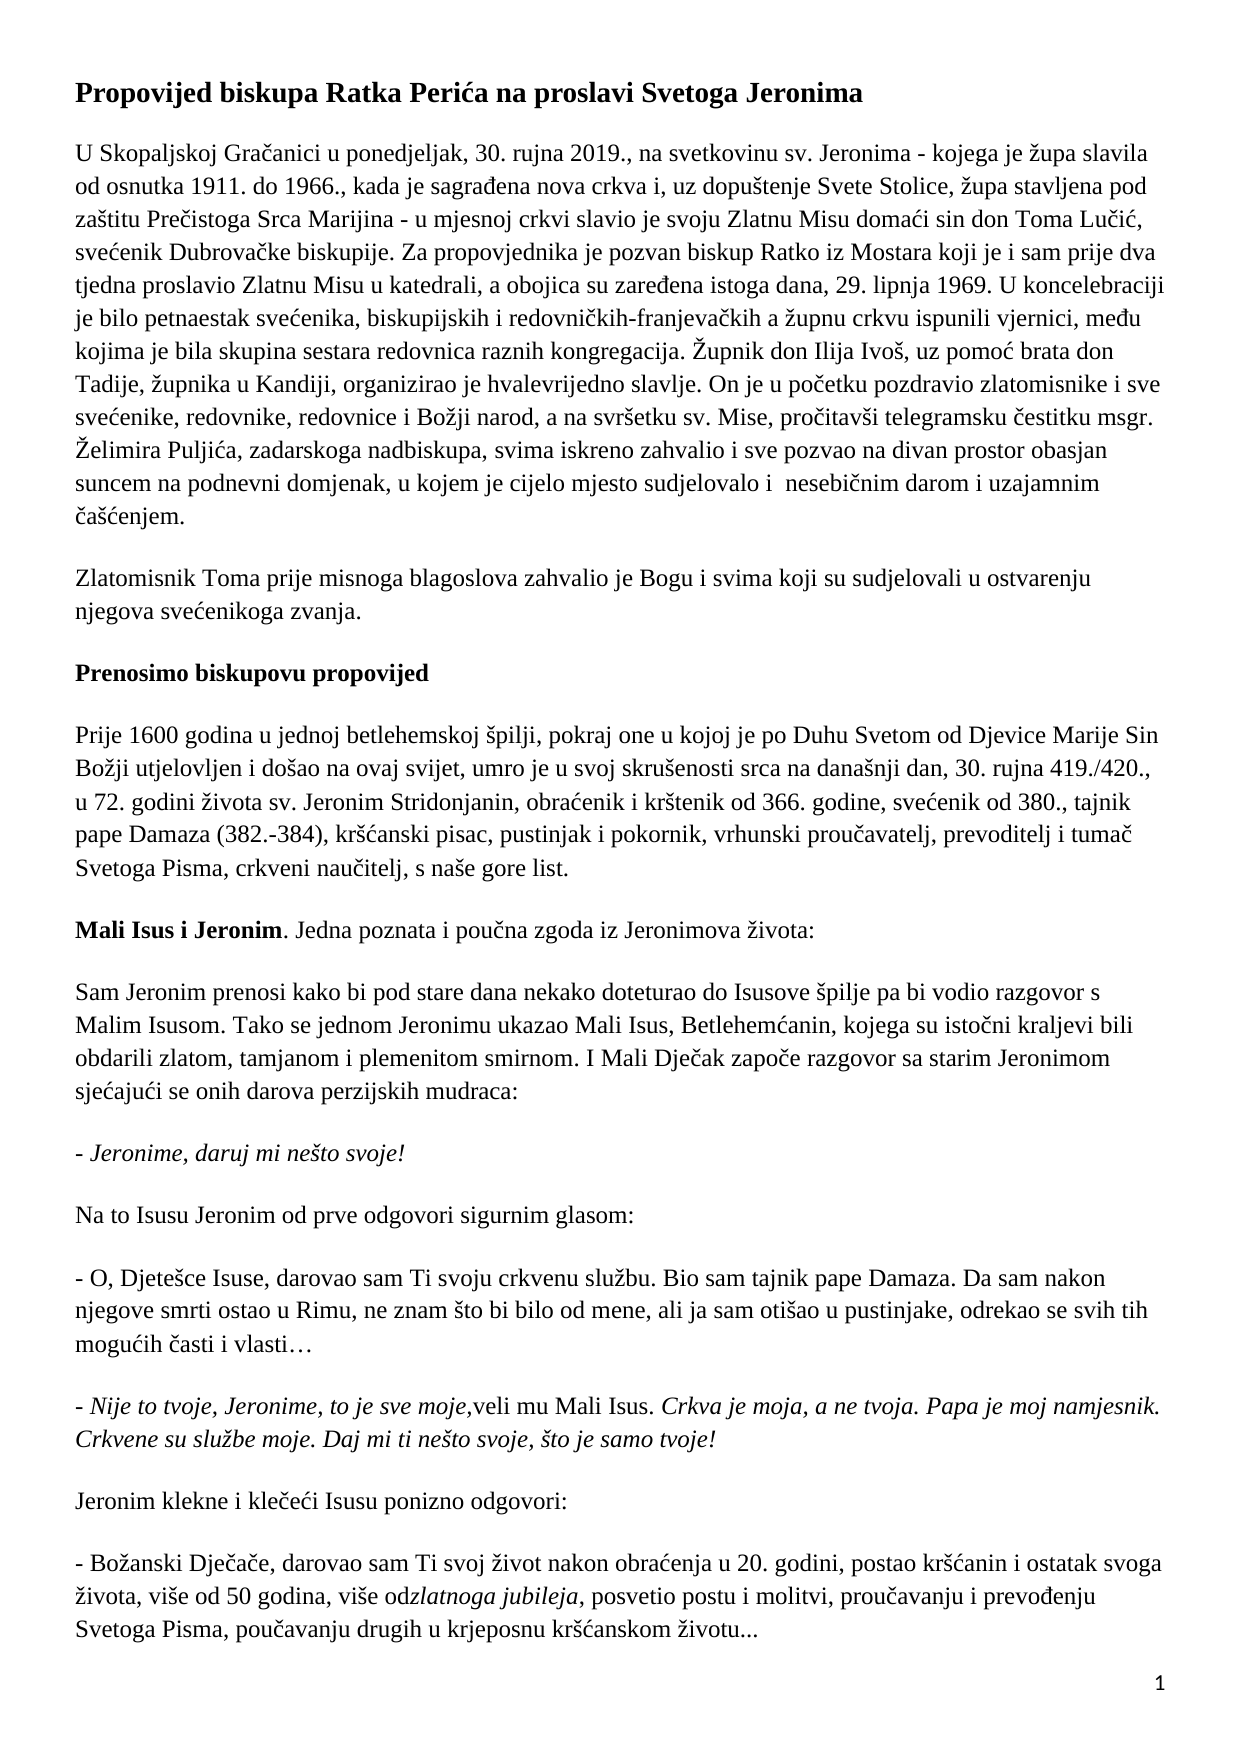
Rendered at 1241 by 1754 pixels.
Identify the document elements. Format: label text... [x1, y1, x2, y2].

text - Božanski Dječače, darovao sam Ti svoj život nakon obraćenja u 20. godini, postao kršćanin i ostatak svoga života, više od 50 godina, više odzlatnoga jubileja, posvetio postu i molitvi, proučavanju i prevođenju Svetoga Pisma, poučavanju drugih u krjeposnu kršćanskom životu... [75, 1548, 1165, 1643]
text Na to Isusu Jeronim od prve odgovori sigurnim glasom: [75, 1200, 1165, 1229]
text Prije 1600 godina u jednoj betlehemskoj špilji, pokraj one u kojoj je po Duhu Svetom od Djevice Marije Sin Božji utjelovljen i došao na ovaj svijet, umro je u svoj skrušenosti srca na današnji dan, 30. rujna 419./420., u 72. godini života sv. Jeronim Stridonjanin, obraćenik i krštenik od 366. godine, svećenik od 380., tajnik pape Damaza (382.-384), kršćanski pisac, pustinjak i pokornik, vrhunski proučavatelj, prevoditelj i tumač Svetoga Pisma, crkveni naučitelj, s naše gore list. [75, 721, 1165, 881]
text - O, Djetešce Isuse, darovao sam Ti svoju crkvenu službu. Bio sam tajnik pape Damaza. Da sam nakon njegove smrti ostao u Rimu, ne znam što bi bilo od mene, ali ja sam otišao u pustinjake, odrekao se svih tih mogućih časti i vlasti… [75, 1263, 1165, 1357]
text - Nije to tvoje, Jeronime, to je sve moje,veli mu Mali Isus. Crkva je moja, a ne tvoja. Papa je moj namjesnik. Crkvene su službe moje. Daj mi ti nešto svoje, što je samo tvoje! [75, 1391, 1165, 1453]
text Sam Jeronim prenosi kako bi pod stare dana nekako doteturao do Isusove špilje pa bi vodio razgovor s Malim Isusom. Tako se jednom Jeronimu ukazao Mali Isus, Betlehemćanin, kojega su istočni kraljevi bili obdarili zlatom, tamjanom i plemenitom smirnom. I Mali Dječak započe razgovor sa starim Jeronimom sjećajući se onih darova perzijskih mudraca: [75, 977, 1165, 1105]
text Jeronim klekne i klečeći Isusu ponizno odgovori: [75, 1486, 1165, 1515]
text Prenosimo biskupovu propovijed [75, 658, 1165, 687]
text Mali Isus i Jeronim. Jedna poznata i poučna zgoda iz Jeronimova života: [75, 915, 1165, 943]
text U Skopaljskoj Gračanici u ponedjeljak, 30. rujna 2019., na svetkovinu sv. Jeronima - kojega je župa slavila od osnutka 1911. do 1966., kada je sagrađena nova crkva i, uz dopuštenje Svete Stolice, župa stavljena pod zaštitu Prečistoga Srca Marijina - u mjesnoj crkvi slavio je svoju Zlatnu Misu domaći sin don Toma Lučić, svećenik Dubrovačke biskupije. Za propovjednika je pozvan biskup Ratko iz Mostara koji je i sam prije dva tjedna proslavio Zlatnu Misu u katedrali, a obojica su zaređena istoga dana, 29. lipnja 1969. U koncelebraciji je bilo petnaestak svećenika, biskupijskih i redovničkih-franjevačkih a župnu crkvu ispunili vjernici, među kojima je bila skupina sestara redovnica raznih kongregacija. Župnik don Ilija Ivoš, uz pomoć brata don Tadije, župnika u Kandiji, organizirao je hvalevrijedno slavlje. On je u početku pozdravio zlatomisnike i sve svećenike, redovnike, redovnice i Božji narod, a na svršetku sv. Mise, pročitavši telegramsku čestitku msgr. Želimira Puljića, zadarskoga nadbiskupa, svima iskreno zahvalio i sve pozvao na divan prostor obasjan suncem na podnevni domjenak, u kojem je cijelo mjesto sudjelovalo i nesebičnim darom i uzajamnim čašćenjem. [75, 138, 1165, 530]
text Propovijed biskupa Ratka Perića na proslavi Svetoga Jeronima [75, 75, 1165, 108]
text Zlatomisnik Toma prije misnoga blagoslova zahvalio je Bogu i svima koji su sudjelovali u ostvarenju njegova svećenikoga zvanja. [75, 563, 1165, 625]
text - Jeronime, daruj mi nešto svoje! [75, 1138, 1165, 1167]
